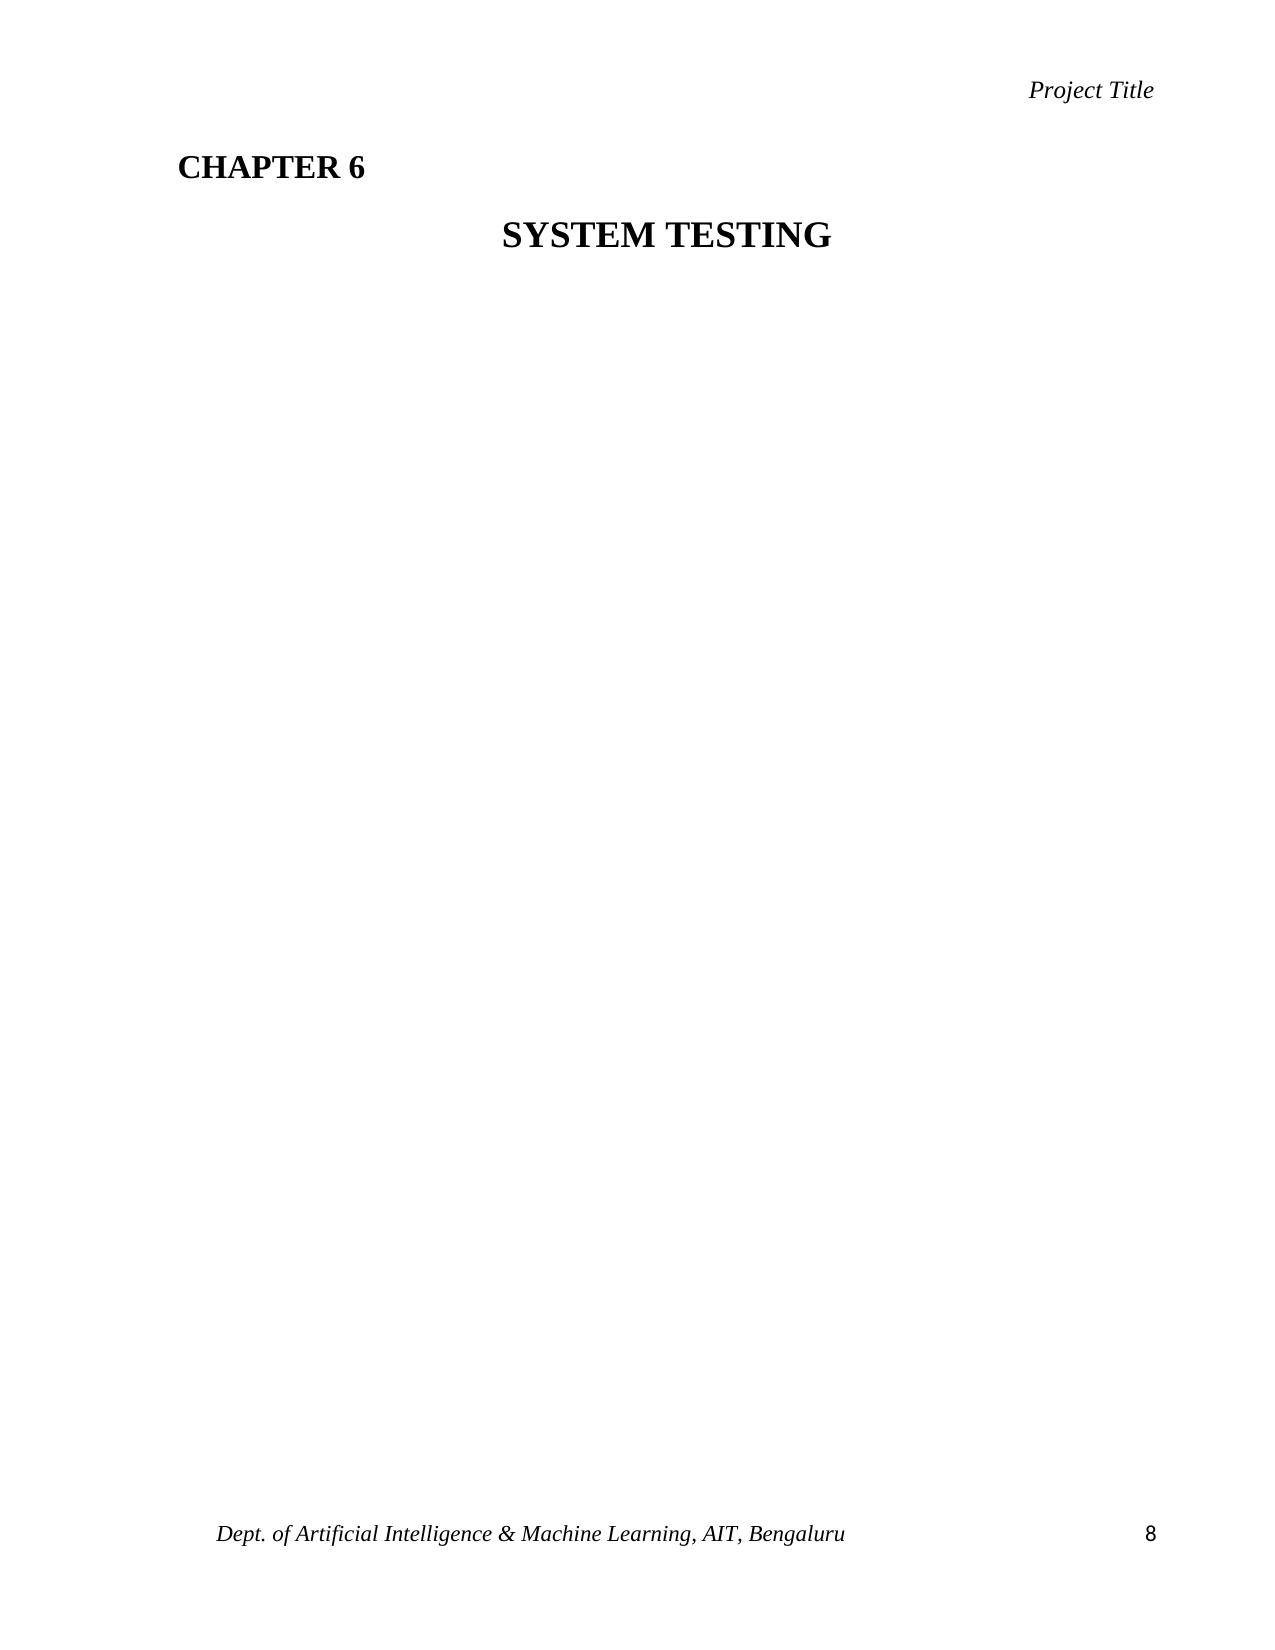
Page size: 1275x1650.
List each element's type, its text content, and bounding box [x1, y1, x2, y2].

text SYSTEM TESTING [177, 212, 1156, 255]
text CHAPTER 6 [177, 147, 1156, 185]
